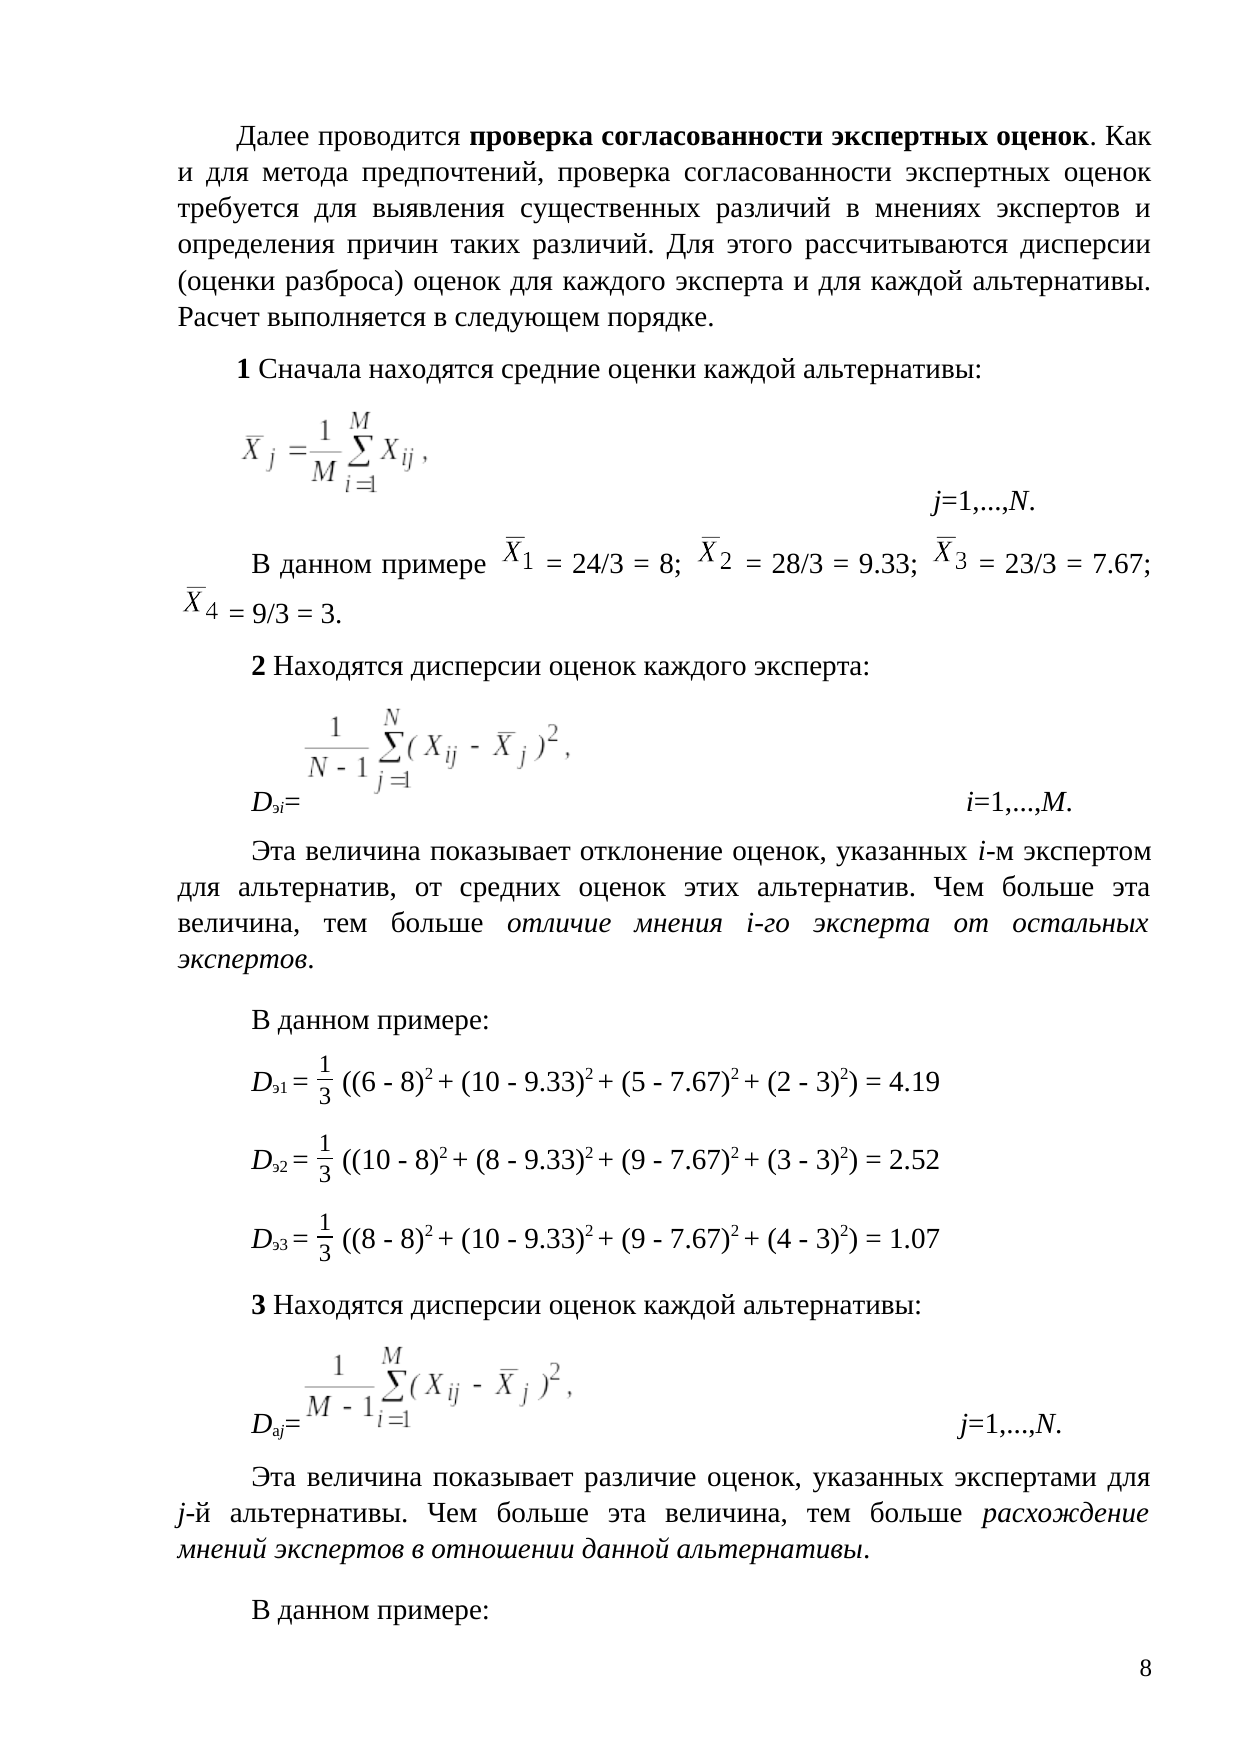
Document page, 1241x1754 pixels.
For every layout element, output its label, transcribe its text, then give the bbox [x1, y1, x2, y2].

text Dэ3 = ((8 - 8)2 + (10 - 9.33)2 + (9 - 7.67)2 + (4 - 3)2) = 1.07 [177, 1208, 1152, 1267]
text 3 Находятся дисперсии оценок каждой альтернативы: [177, 1287, 1152, 1320]
text 2 Находятся дисперсии оценок каждого эксперта: [177, 648, 1152, 682]
text 1 Сначала находятся средние оценки каждой альтернативы: [177, 352, 1152, 385]
text Dэi= i=1,...,M. [177, 701, 1152, 818]
text Далее проводится проверка согласованности экспертных оценок. Как и для метода предпочтений, проверка согласованности экспертных оценок требуется для выявления существенных различий в мнениях экспертов и определения причин таких различий. Для этого рассчитываются дисперсии (оценки разброса) оценок для каждого эксперта и для каждой альтернативы. Расчет выполняется в следующем порядке. [177, 118, 1152, 332]
text Эта величина показывает различие оценок, указанных экспертами для j-й альтернативы. Чем больше эта величина, тем больше расхождение мнений экспертов в отношении данной альтернативы. [177, 1459, 1152, 1565]
text Dэ1 = ((6 - 8)2 + (10 - 9.33)2 + (5 - 7.67)2 + (2 - 3)2) = 4.19 [177, 1051, 1152, 1110]
text В данном примере: [177, 1592, 1152, 1626]
text В данном примере = 24/3 = 8; = 28/3 = 9.33; = 23/3 = 7.67; = 9/3 = 3. [177, 532, 1152, 629]
text Daj= j=1,...,N. [177, 1340, 1152, 1440]
text j=1,...,N. [177, 404, 1152, 517]
text В данном примере: [177, 1002, 1152, 1036]
text Эта величина показывает отклонение оценок, указанных i-м экспертом для альтернатив, от средних оценок этих альтернатив. Чем больше эта величина, тем больше отличие мнения i-го эксперта от остальных экспертов. [177, 833, 1152, 975]
text Dэ2 = ((10 - 8)2 + (8 - 9.33)2 + (9 - 7.67)2 + (3 - 3)2) = 2.52 [177, 1129, 1152, 1188]
